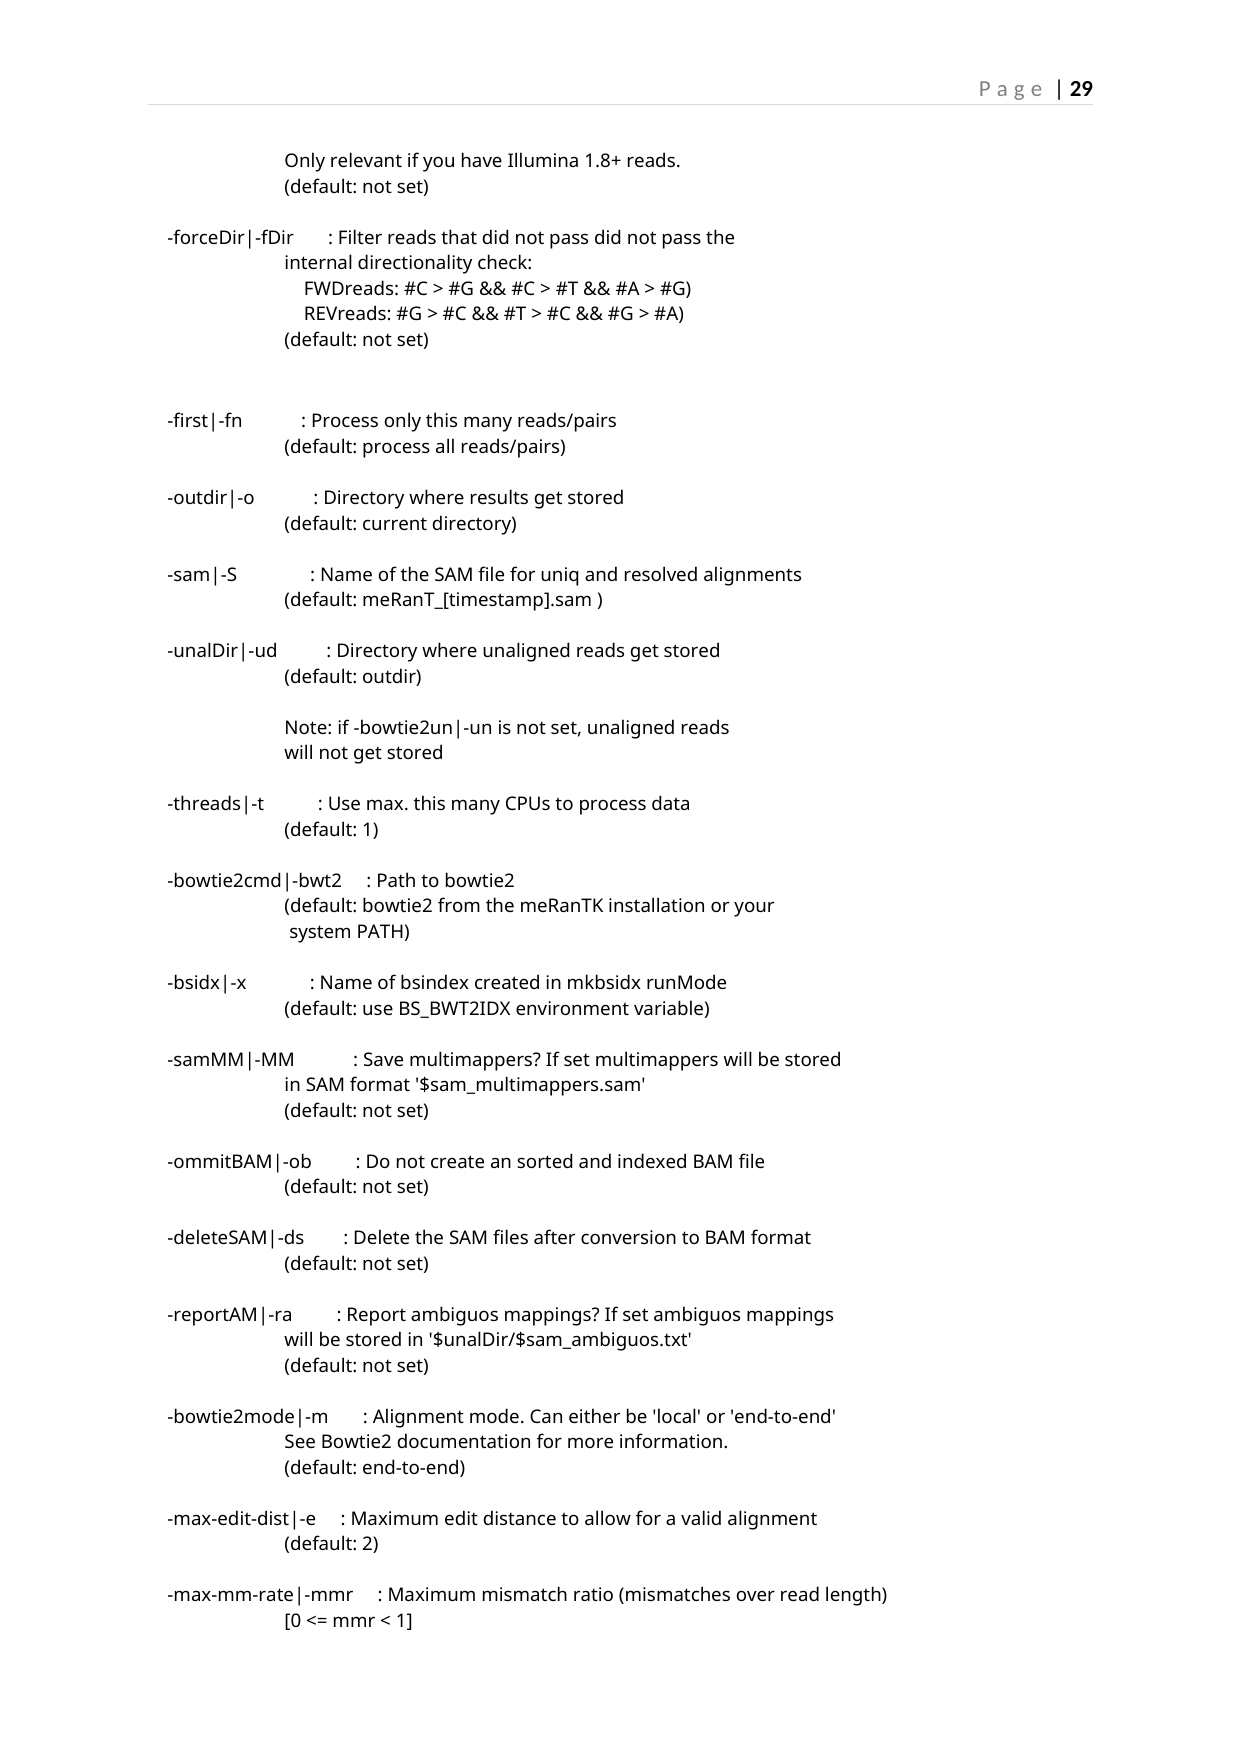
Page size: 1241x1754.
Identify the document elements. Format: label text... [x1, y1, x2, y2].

list -max-mm-rate|-mmr : Maximum mismatch ratio (mismatches over read length) [148, 1582, 1093, 1607]
list Only relevant if you have Illumina 1.8+ reads. [148, 148, 1093, 173]
list -outdir|-o : Directory where results get stored [148, 484, 1093, 510]
list (default: end-to-end) [148, 1454, 1093, 1480]
list -reportAM|-ra : Report ambiguos mappings? If set ambiguos mappings [148, 1301, 1093, 1327]
list (default: outdir) [148, 663, 1093, 688]
list REVreads: #G > #C && #T > #C && #G > #A) [148, 301, 1093, 326]
list (default: not set) [148, 1250, 1093, 1276]
list (default: not set) [148, 1173, 1093, 1199]
list -samMM|-MM : Save multimappers? If set multimappers will be stored [148, 1046, 1093, 1071]
list in SAM format '$sam_multimappers.sam' [148, 1071, 1093, 1097]
list -threads|-t : Use max. this many CPUs to process data [148, 791, 1093, 816]
list (default: 2) [148, 1531, 1093, 1556]
list -sam|-S : Name of the SAM file for uniq and resolved alignments [148, 561, 1093, 586]
list (default: not set) [148, 173, 1093, 199]
list (default: current directory) [148, 510, 1093, 535]
list -max-edit-dist|-e : Maximum edit distance to allow for a valid alignment [148, 1505, 1093, 1531]
list (default: use BS_BWT2IDX environment variable) [148, 995, 1093, 1020]
list Note: if -bowtie2un|-un is not set, unaligned reads will not get stored [148, 714, 1093, 765]
list -bsidx|-x : Name of bsindex created in mkbsidx runMode [148, 969, 1093, 995]
list (default: bowtie2 from the meRanTK installation or your system PATH) [148, 893, 1093, 944]
list (default: 1) [148, 816, 1093, 842]
list -deleteSAM|-ds : Delete the SAM files after conversion to BAM format [148, 1224, 1093, 1250]
list [0 <= mmr < 1] [148, 1607, 1093, 1633]
list will be stored in '$unalDir/$sam_ambiguos.txt' [148, 1327, 1093, 1352]
list -ommitBAM|-ob : Do not create an sorted and indexed BAM file [148, 1148, 1093, 1173]
list -unalDir|-ud : Directory where unaligned reads get stored [148, 637, 1093, 663]
list (default: not set) [148, 1352, 1093, 1378]
list -forceDir|-fDir : Filter reads that did not pass did not pass the internal directionality check: [148, 224, 1093, 275]
list (default: not set) [148, 326, 1093, 352]
list See Bowtie2 documentation for more information. [148, 1429, 1093, 1454]
list (default: process all reads/pairs) [148, 433, 1093, 459]
list FWDreads: #C > #G && #C > #T && #A > #G) [148, 275, 1093, 301]
list (default: meRanT_[timestamp].sam ) [148, 586, 1093, 612]
list (default: not set) [148, 1097, 1093, 1122]
list -first|-fn : Process only this many reads/pairs [148, 408, 1093, 433]
list -bowtie2cmd|-bwt2 : Path to bowtie2 [148, 867, 1093, 893]
list -bowtie2mode|-m : Alignment mode. Can either be 'local' or 'end-to-end' [148, 1403, 1093, 1429]
